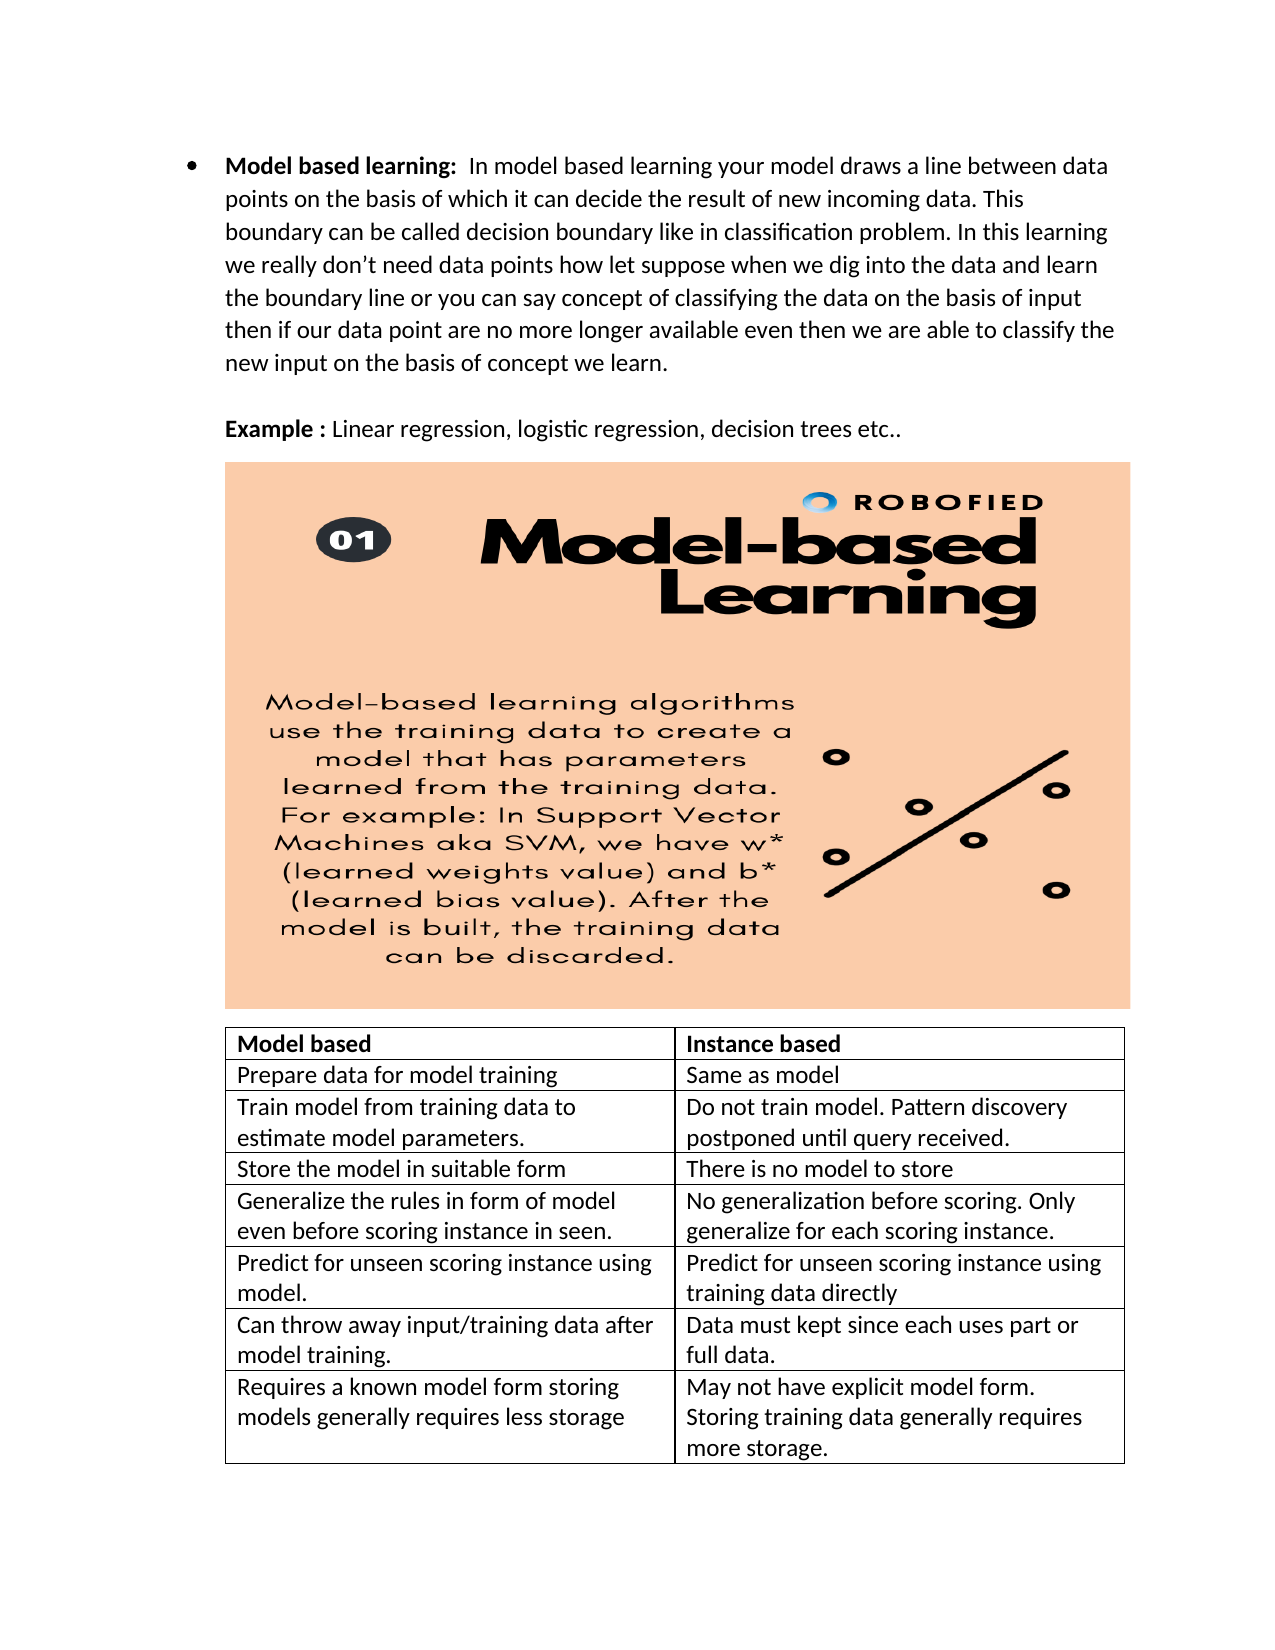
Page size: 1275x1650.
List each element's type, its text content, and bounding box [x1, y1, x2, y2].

table_cell Can throw away input/training data after model training. [226, 1309, 674, 1370]
table_cell Do not train model. Pattern discovery postponed until query received. [676, 1091, 1124, 1152]
table_cell Store the model in suitable form [226, 1153, 674, 1184]
table_cell May not have explicit model form. Storing training data generally requires more storage. [676, 1371, 1124, 1463]
table_cell Generalize the rules in form of model even before scoring instance in seen. [226, 1185, 674, 1246]
table_header Model based [226, 1028, 674, 1058]
table_cell Predict for unseen scoring instance using training data directly [676, 1247, 1124, 1308]
picture [225, 462, 1131, 1009]
list Model based learning: In model based learning your model draws a line between data points on the basis of which it can decide the result of new incoming data. This boundary can be called decision boundary like in classification problem. In this learning we really don’t need data points how let suppose when we dig into the data and learn the boundary line or you can say concept of classifying the data on the basis of input then if our data point are no more longer available even then we are able to classify the new input on the basis of concept we learn. [187, 150, 1125, 378]
table_cell There is no model to store [676, 1153, 1124, 1184]
list Example : Linear regression, logistic regression, decision trees etc.. [225, 413, 1125, 444]
table_cell No generalization before scoring. Only generalize for each scoring instance. [676, 1185, 1124, 1246]
table_cell Requires a known model form storing models generally requires less storage [226, 1371, 674, 1463]
table_cell Prepare data for model training [226, 1060, 674, 1090]
table_cell Train model from training data to estimate model parameters. [226, 1091, 674, 1152]
table_cell Same as model [676, 1060, 1124, 1090]
table_cell Data must kept since each uses part or full data. [676, 1309, 1124, 1370]
table_header Instance based [676, 1028, 1124, 1058]
table_cell Predict for unseen scoring instance using model. [226, 1247, 674, 1308]
